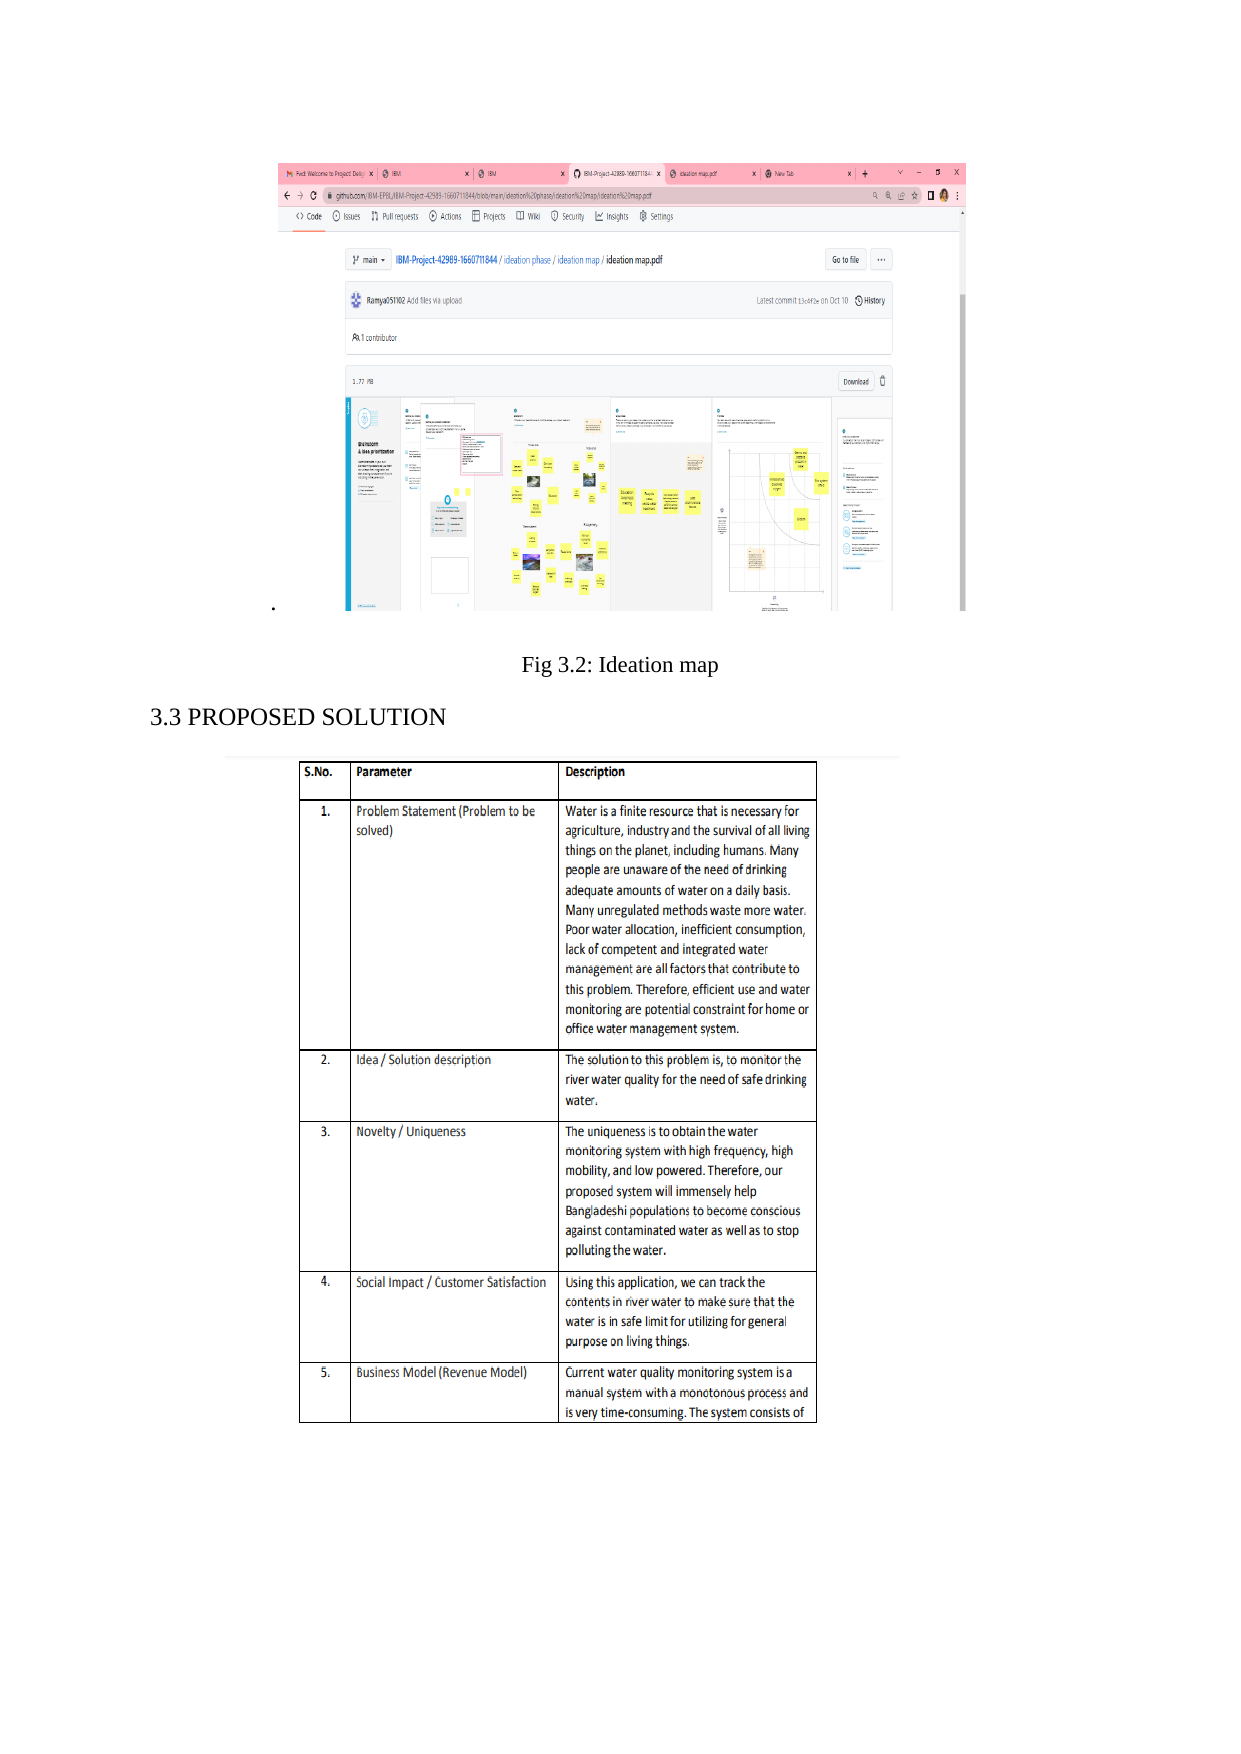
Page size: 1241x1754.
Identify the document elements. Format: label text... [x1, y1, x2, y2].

picture [278, 163, 966, 611]
text 3.3 PROPOSED SOLUTION [150, 702, 1090, 731]
picture [225, 756, 901, 1436]
text Fig 3.2: Ideation map [150, 651, 1090, 677]
